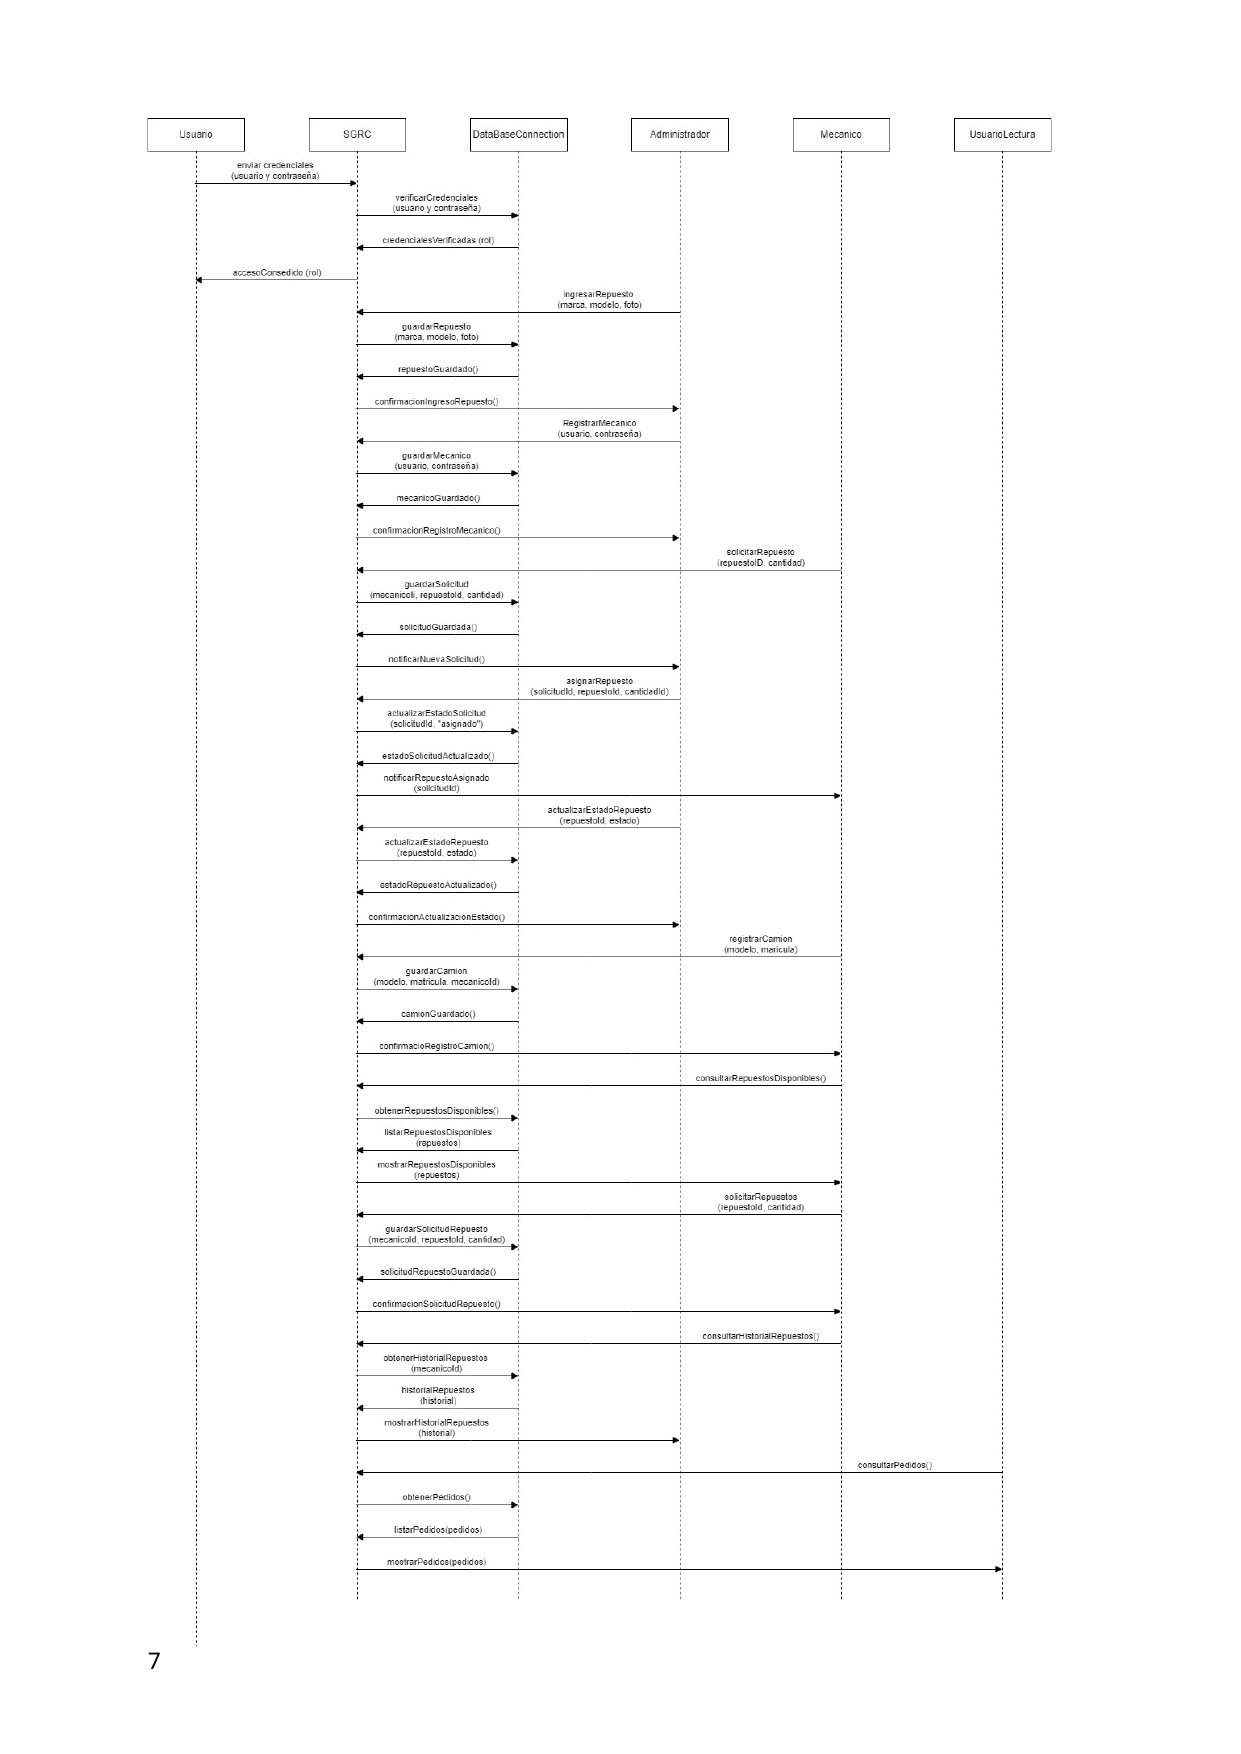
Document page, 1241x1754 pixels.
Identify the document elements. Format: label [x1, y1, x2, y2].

picture [147, 118, 1052, 1646]
